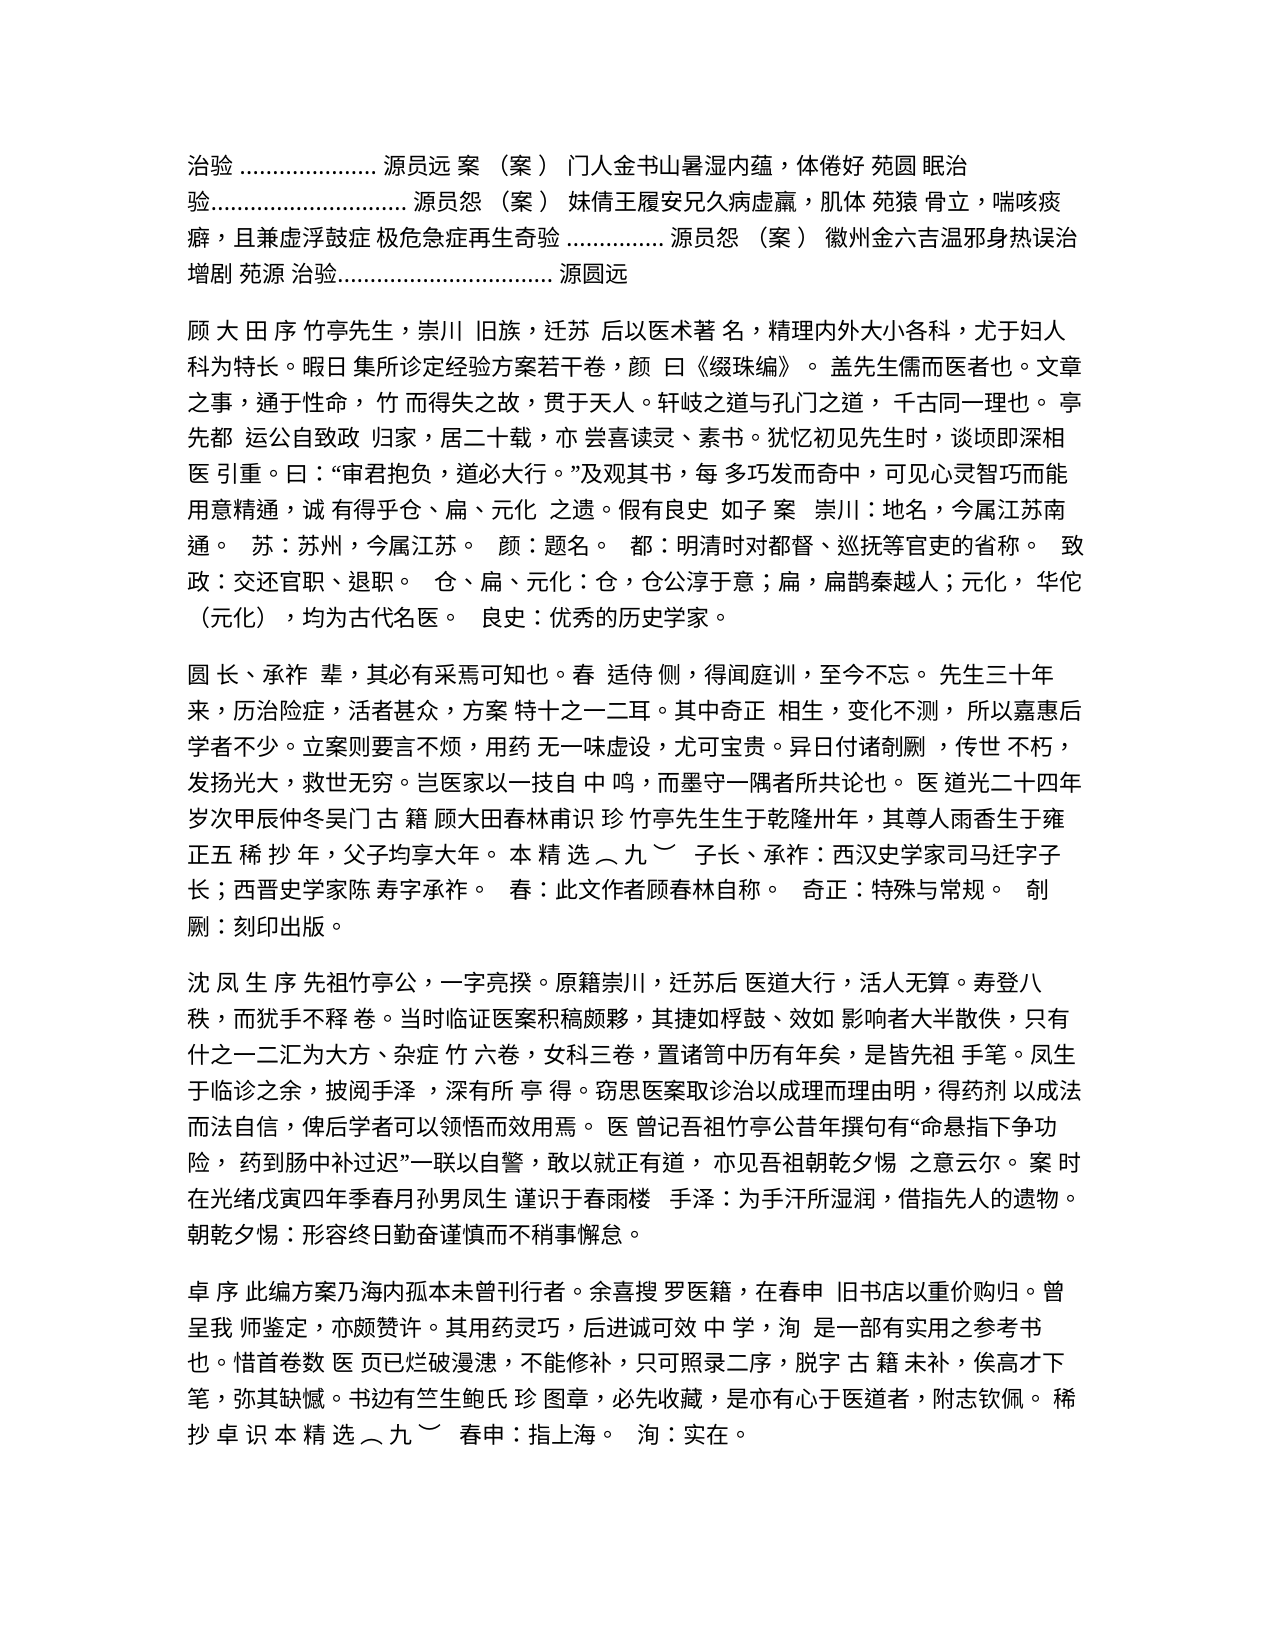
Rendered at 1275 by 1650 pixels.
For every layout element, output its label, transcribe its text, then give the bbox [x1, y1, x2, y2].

text 沈 凤 生 序 先祖竹亭公，一字亮揆。原籍崇川，迁苏后 医道大行，活人无算。寿登八秩，而犹手不释 卷。当时临证医案积稿颇夥，其捷如桴鼓、效如 影响者大半散佚，只有什之一二汇为大方、杂症 竹 六卷，女科三卷，置诸笥中历有年矣，是皆先祖 手笔。凤生于临诊之余，披阅手泽 ，深有所 亭 得。窃思医案取诊治以成理而理由明，得药剂 以成法而法自信，俾后学者可以领悟而效用焉。 医 曾记吾祖竹亭公昔年撰句有“命悬指下争功险， 药到肠中补过迟”一联以自警，敢以就正有道， 亦见吾祖朝乾夕惕 之意云尔。 案 时在光绪戊寅四年季春月孙男凤生 谨识于春雨楼 手泽：为手汗所湿润，借指先人的遗物。 朝乾夕惕：形容终日勤奋谨慎而不稍事懈怠。 [187, 967, 1087, 1250]
text 卓 序 此编方案乃海内孤本未曾刊行者。余喜搜 罗医籍，在春申 旧书店以重价购归。曾呈我 师鉴定，亦颇赞许。其用药灵巧，后进诚可效 中 学，洵 是一部有实用之参考书也。惜首卷数 医 页已烂破漫漶，不能修补，只可照录二序，脱字 古 籍 未补，俟高才下笔，弥其缺憾。书边有竺生鲍氏 珍 图章，必先收藏，是亦有心于医道者，附志钦佩。 稀 抄 卓 识 本 精 选 ︵ 九 ︶ 春申：指上海。 洵：实在。 [187, 1276, 1087, 1451]
text 圆 长、承祚 辈，其必有采焉可知也。春 适侍 侧，得闻庭训，至今不忘。 先生三十年来，历治险症，活者甚众，方案 特十之一二耳。其中奇正 相生，变化不测， 所以嘉惠后学者不少。立案则要言不烦，用药 无一味虚设，尤可宝贵。异日付诸剞劂 ，传世 不朽，发扬光大，救世无穷。岂医家以一技自 中 鸣，而墨守一隅者所共论也。 医 道光二十四年岁次甲辰仲冬吴门 古 籍 顾大田春林甫识 珍 竹亭先生生于乾隆卅年，其尊人雨香生于雍正五 稀 抄 年，父子均享大年。 本 精 选 ︵ 九 ︶ 子长、承祚：西汉史学家司马迁字子长；西晋史学家陈 寿字承祚。 春：此文作者顾春林自称。 奇正：特殊与常规。 剞劂：刻印出版。 [187, 659, 1087, 942]
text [187, 150, 1087, 289]
text 顾 大 田 序 竹亭先生，崇川 旧族，迁苏 后以医术著 名，精理内外大小各科，尤于妇人科为特长。暇日 集所诊定经验方案若干卷，颜 曰《缀珠编》。 盖先生儒而医者也。文章之事，通于性命， 竹 而得失之故，贯于天人。轩岐之道与孔门之道， 千古同一理也。 亭 先都 运公自致政 归家，居二十载，亦 尝喜读灵、素书。犹忆初见先生时，谈顷即深相 医 引重。曰：“审君抱负，道必大行。”及观其书，每 多巧发而奇中，可见心灵智巧而能用意精通，诚 有得乎仓、扁、元化 之遗。假有良史 如子 案 崇川：地名，今属江苏南通。 苏：苏州，今属江苏。 颜：题名。 都：明清时对都督、巡抚等官吏的省称。 致政：交还官职、退职。 仓、扁、元化：仓，仓公淳于意；扁，扁鹊秦越人；元化， 华佗（元化），均为古代名医。 良史：优秀的历史学家。 [187, 314, 1087, 633]
